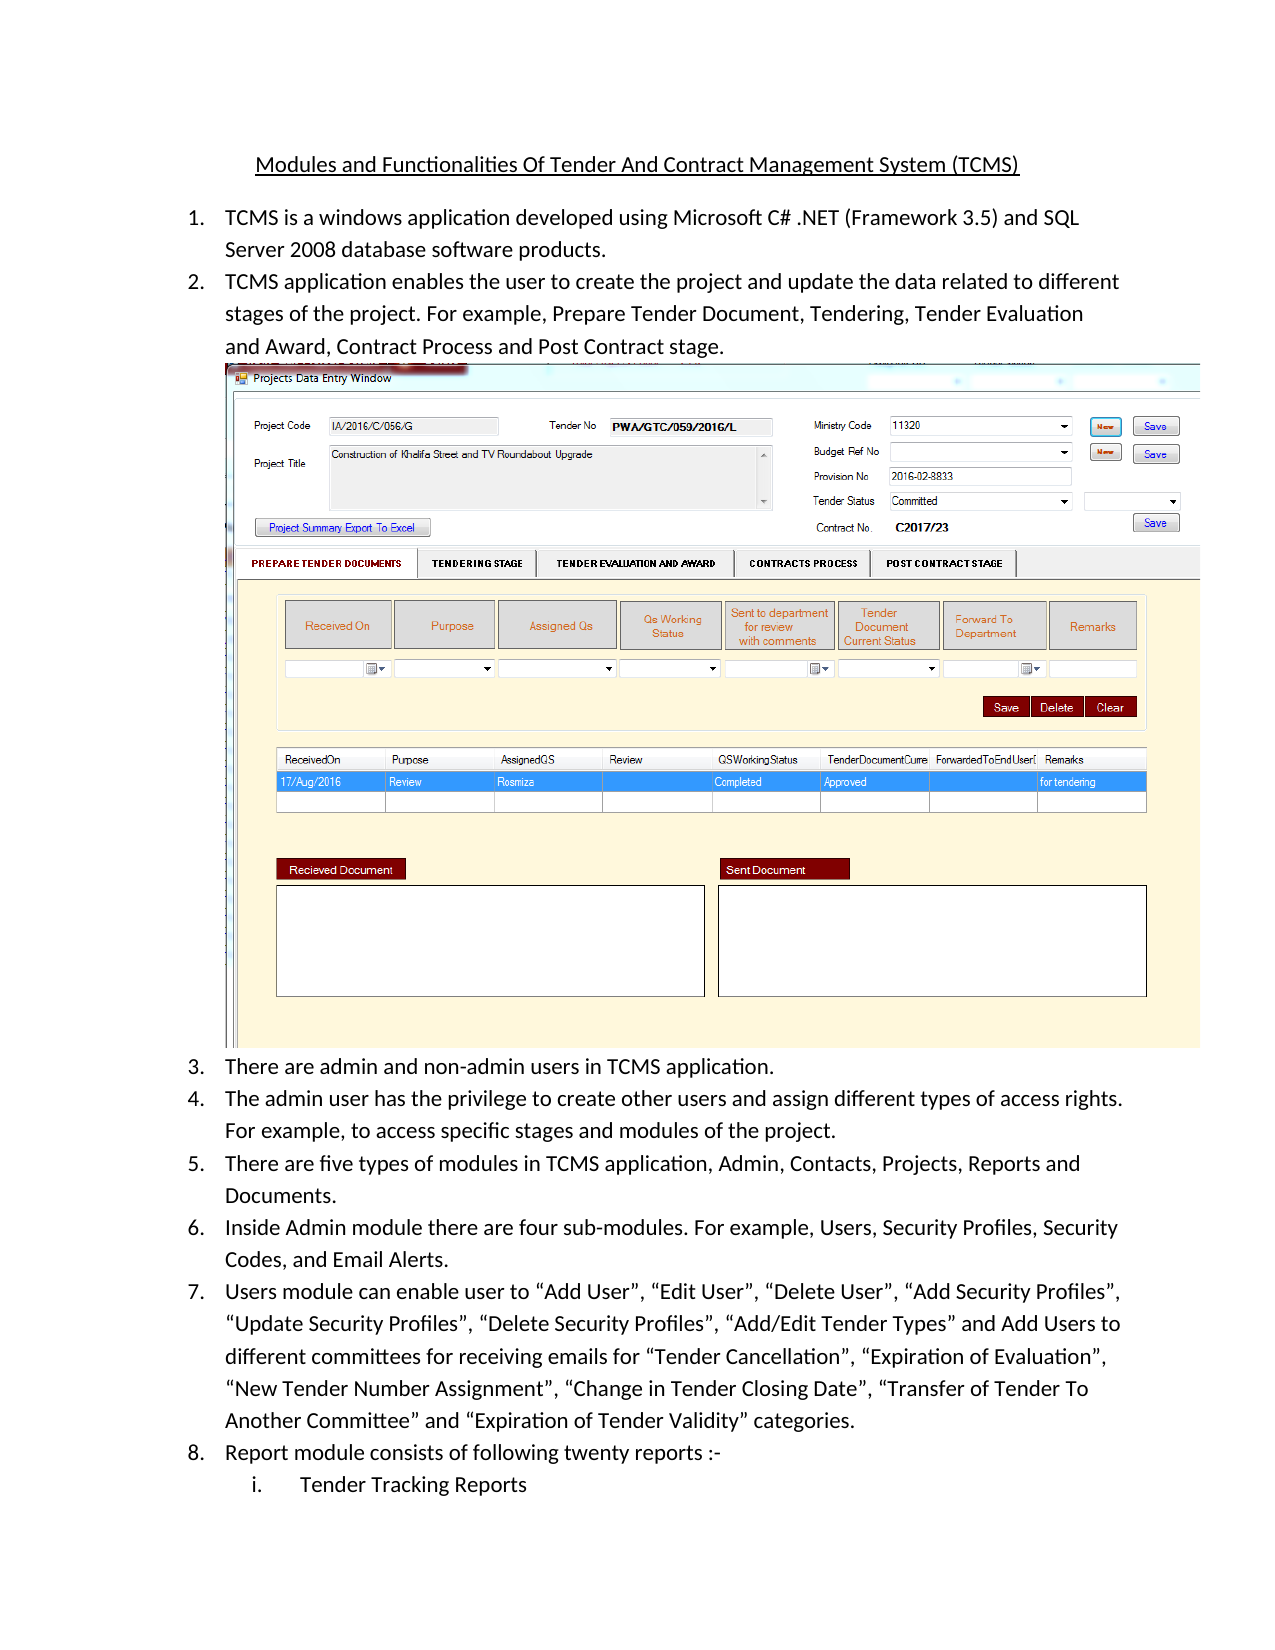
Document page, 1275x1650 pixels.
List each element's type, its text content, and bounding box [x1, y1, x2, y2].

list There are admin and non-admin users in TCMS application. [187, 1052, 1125, 1080]
list The admin user has the privilege to create other users and assign different types of access rights. For example, to access specific stages and modules of the project. [187, 1084, 1125, 1144]
list There are five types of modules in TCMS application, Admin, Contacts, Projects, Reports and Documents. [187, 1149, 1125, 1209]
list Users module can enable user to “Add User”, “Edit User”, “Delete User”, “Add Security Profiles”, “Update Security Profiles”, “Delete Security Profiles”, “Add/Edit Tender Types” and Add Users to different committees for receiving emails for “Tender Cancellation”, “Expiration of Evaluation”, “New Tender Number Assignment”, “Change in Tender Closing Date”, “Transfer of Tender To Another Committee” and “Expiration of Tender Validity” categories. [187, 1277, 1125, 1434]
list TCMS is a windows application developed using Microsoft C# .NET (Framework 3.5) and SQL Server 2008 database software products. [187, 203, 1125, 263]
list TCMS application enables the user to create the project and update the data related to different stages of the project. For example, Prepare Tender Document, Tendering, Tender Evaluation and Award, Contract Process and Post Contract stage. [187, 267, 1125, 360]
list Inside Admin module there are four sub-modules. For example, Users, Security Profiles, Security Codes, and Email Alerts. [187, 1213, 1125, 1273]
text Modules and Functionalities Of Tender And Contract Management System (TCMS) [150, 150, 1125, 178]
list Report module consists of following twenty reports :- [187, 1438, 1125, 1466]
picture [225, 363, 1200, 1048]
list Tender Tracking Reports [262, 1471, 1125, 1498]
